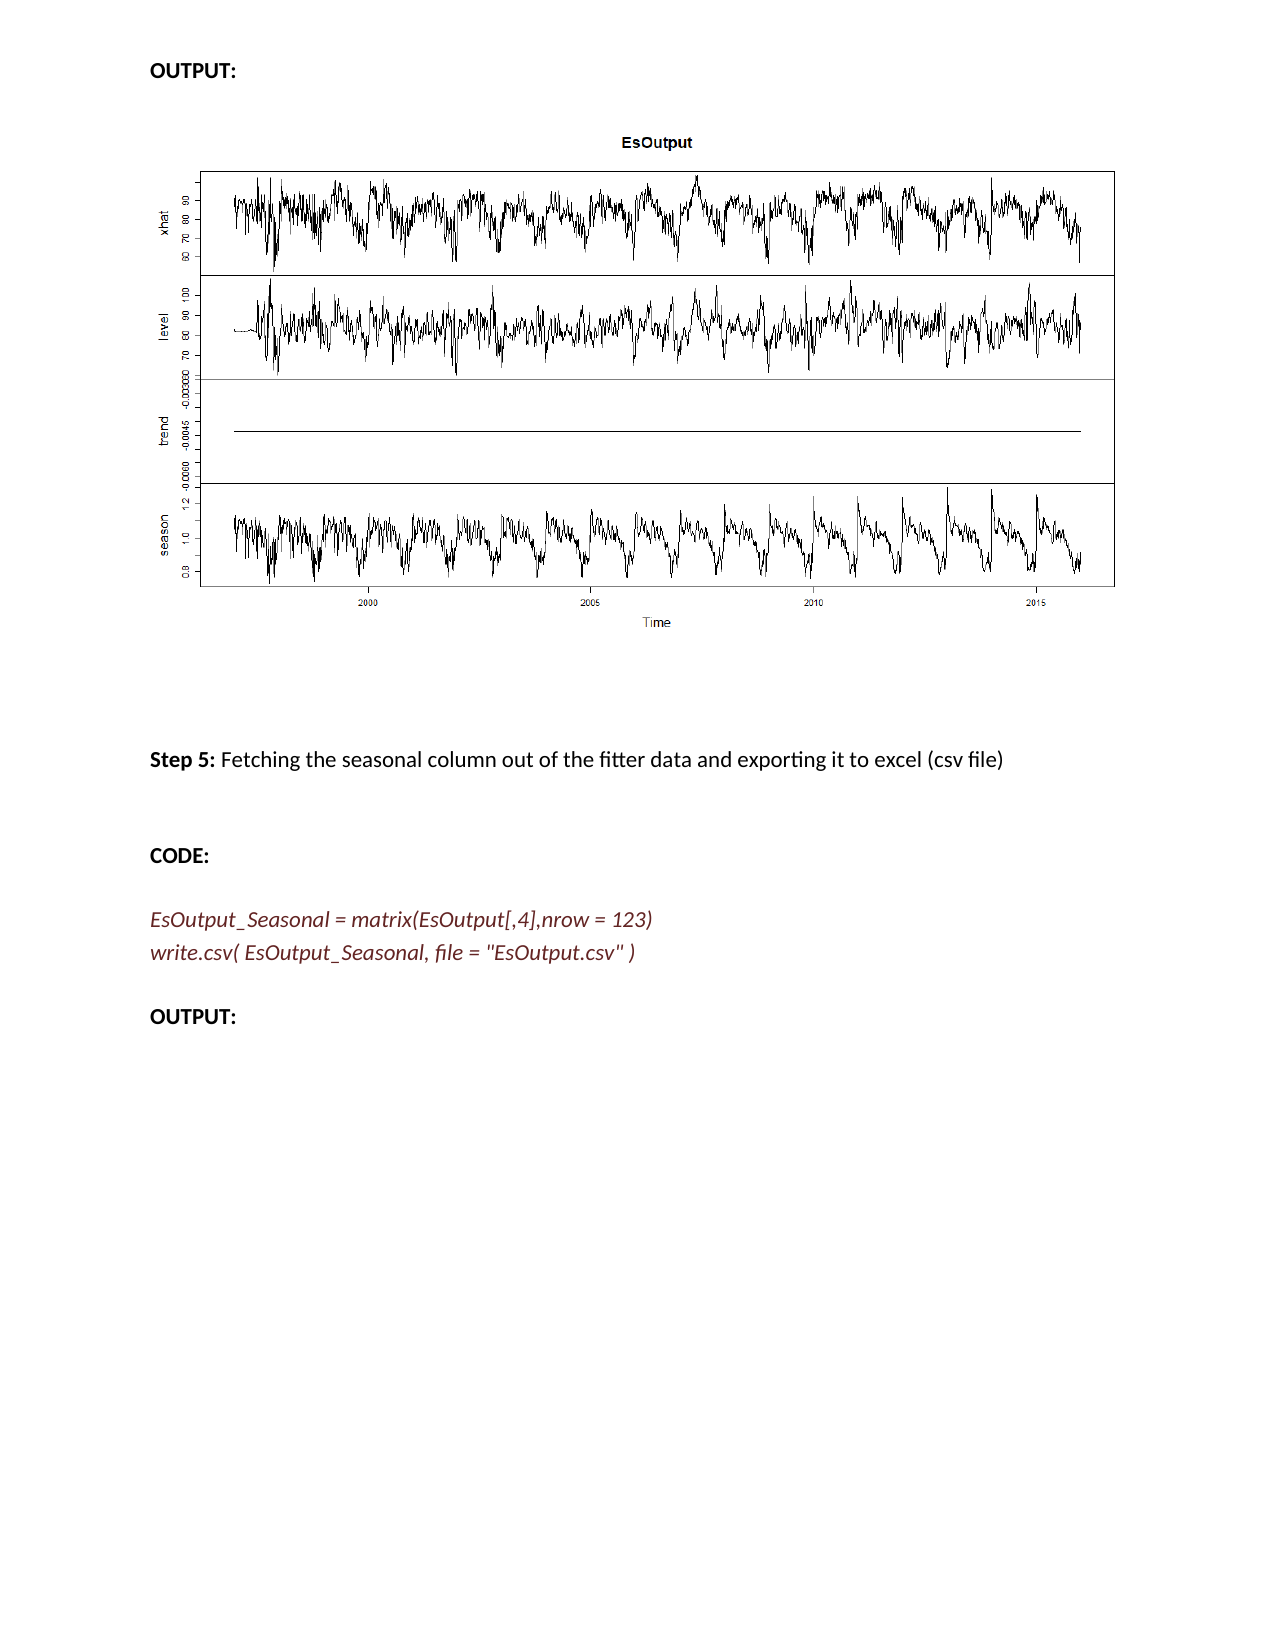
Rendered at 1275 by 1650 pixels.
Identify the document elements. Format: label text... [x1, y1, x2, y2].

text OUTPUT: [150, 1002, 1125, 1030]
text CODE: [150, 841, 1125, 869]
picture [150, 120, 1125, 644]
text Step 5: Fetching the seasonal column out of the fitter data and exporting it to excel (csv file) [150, 745, 1125, 773]
text write.csv( EsOutput_Seasonal, file = "EsOutput.csv" ) [150, 938, 1125, 966]
text EsOutput_Seasonal = matrix(EsOutput[,4],nrow = 123) [150, 906, 1125, 934]
text OUTPUT: [150, 56, 1125, 84]
